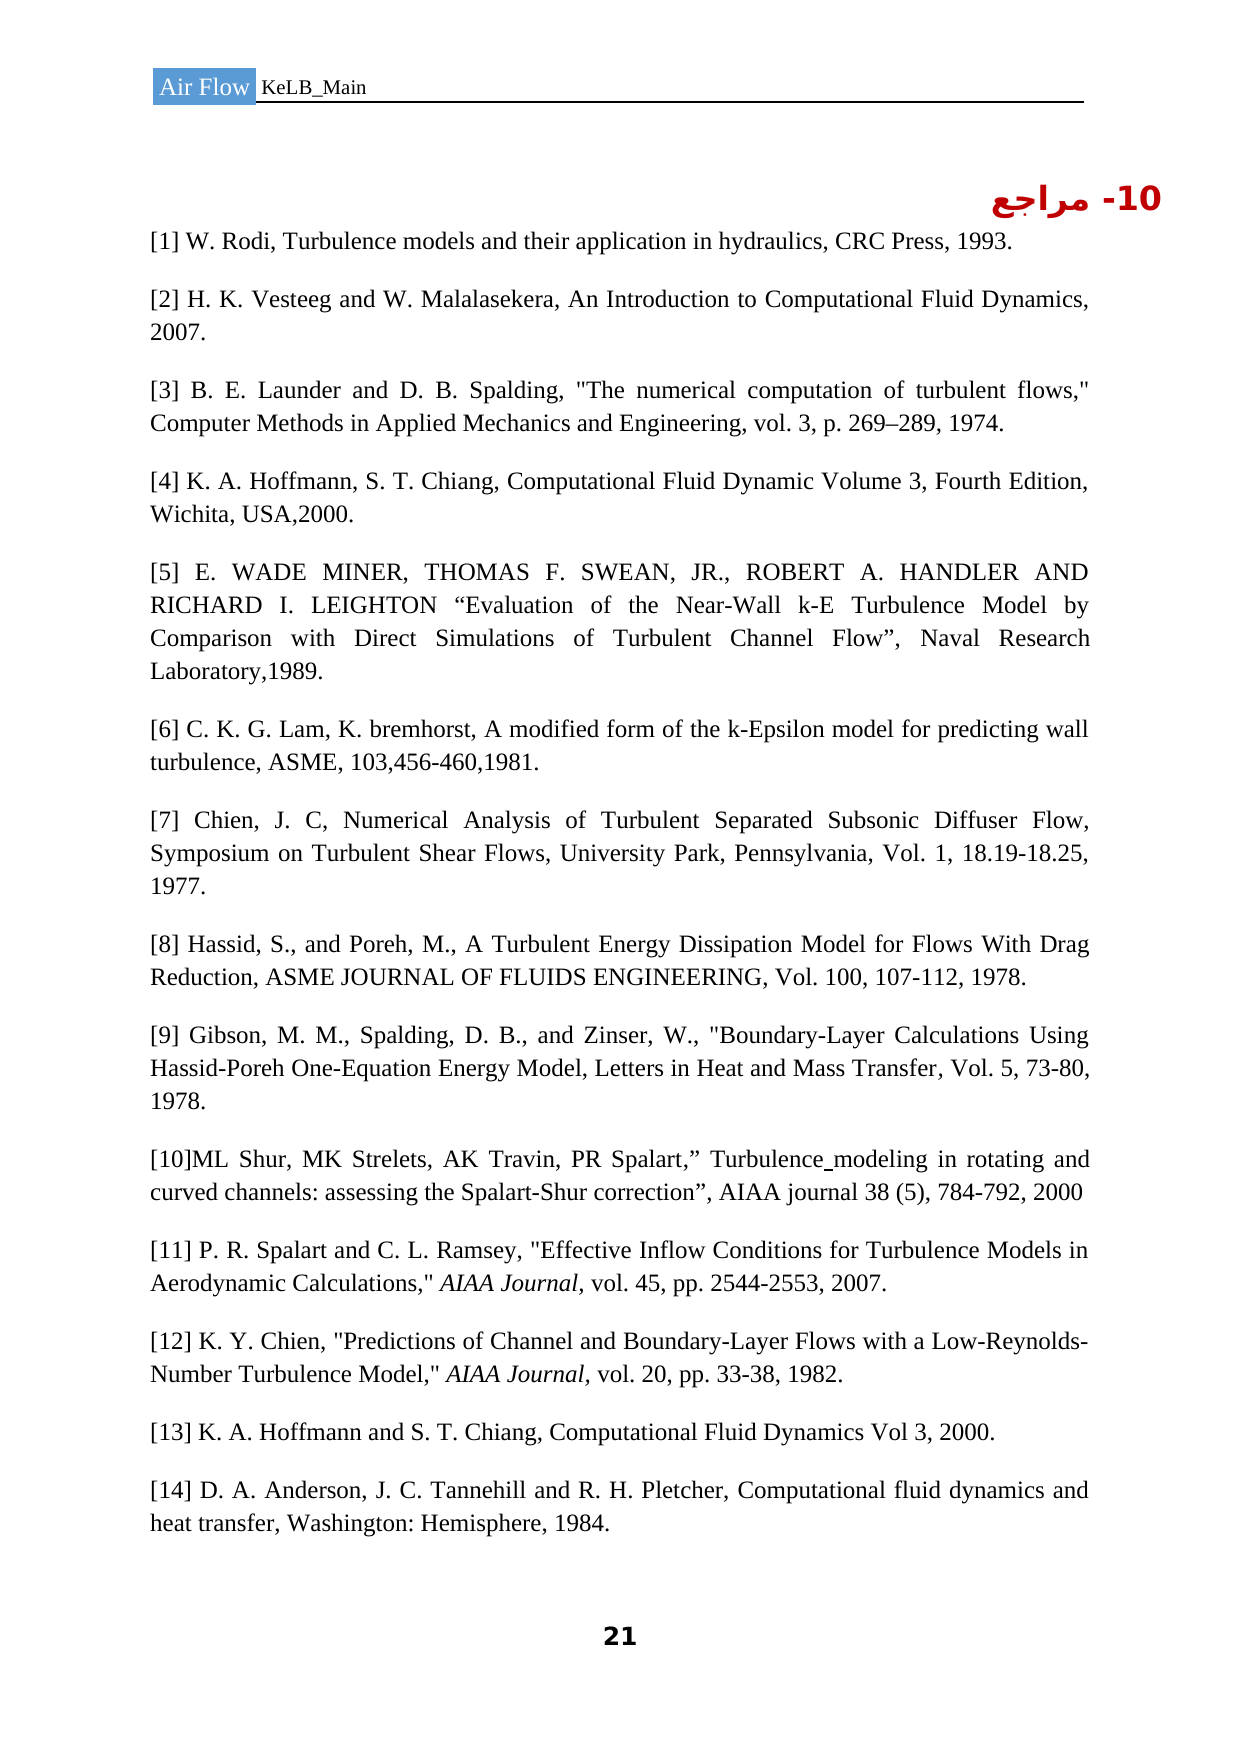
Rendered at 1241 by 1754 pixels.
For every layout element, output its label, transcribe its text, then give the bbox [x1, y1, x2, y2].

text [3] B. E. Launder and D. B. Spalding, "The numerical computation of turbulent flows," Computer Methods in Applied Mechanics and Engineering, vol. 3, p. 269–289, 1974. [150, 375, 1090, 437]
text [5] E. WADE MINER, THOMAS F. SWEAN, JR., ROBERT A. HANDLER AND RICHARD I. LEIGHTON “Evaluation of the Near-Wall k-E Turbulence Model by Comparison with Direct Simulations of Turbulent Channel Flow”, Naval Research Laboratory,1989. [150, 557, 1090, 685]
text [7] Chien, J. C, Numerical Analysis of Turbulent Separated Subsonic Diffuser Flow, Symposium on Turbulent Shear Flows, University Park, Pennsylvania, Vol. 1, 18.19-18.25, 1977. [150, 805, 1090, 900]
text [13] K. A. Hoffmann and S. T. Chiang, Computational Fluid Dynamics Vol 3, 2000. [150, 1417, 1090, 1446]
text [4] K. A. Hoffmann, S. T. Chiang, Computational Fluid Dynamic Volume 3, Fourth Edition, Wichita, USA,2000. [150, 466, 1090, 528]
text [14] D. A. Anderson, J. C. Tannehill and R. H. Pletcher, Computational fluid dynamics and heat transfer, Washington: Hemisphere, 1984. [150, 1475, 1090, 1537]
text [11] P. R. Spalart and C. L. Ramsey, "Effective Inflow Conditions for Turbulence Models in Aerodynamic Calculations," AIAA Journal, vol. 45, pp. 2544-2553, 2007. [150, 1235, 1090, 1297]
text [1] W. Rodi, Turbulence models and their application in hydraulics, CRC Press, 1993. [150, 226, 1090, 254]
text [9] Gibson, M. M., Spalding, D. B., and Zinser, W., "Boundary-Layer Calculations Using Hassid-Poreh One-Equation Energy Model, Letters in Heat and Mass Transfer, Vol. 5, 73-80, 1978. [150, 1020, 1090, 1115]
text مراجع [150, 179, 1090, 218]
text [2] H. K. Vesteeg and W. Malalasekera, An Introduction to Computational Fluid Dynamics, 2007. [150, 284, 1090, 346]
text [10]ML Shur, MK Strelets, AK Travin, PR Spalart,” Turbulence modeling in rotating and curved channels: assessing the Spalart-Shur correction”, AIAA journal 38 (5), 784-792, 2000 [150, 1144, 1090, 1206]
text [6] C. K. G. Lam, K. bremhorst, A modified form of the k-Epsilon model for predicting wall turbulence, ASME, 103,456-460,1981. [150, 714, 1090, 776]
text [8] Hassid, S., and Poreh, M., A Turbulent Energy Dissipation Model for Flows With Drag Reduction, ASME JOURNAL OF FLUIDS ENGINEERING, Vol. 100, 107-112, 1978. [150, 929, 1090, 991]
text [12] K. Y. Chien, "Predictions of Channel and Boundary-Layer Flows with a Low-Reynolds-Number Turbulence Model," AIAA Journal, vol. 20, pp. 33-38, 1982. [150, 1326, 1090, 1388]
